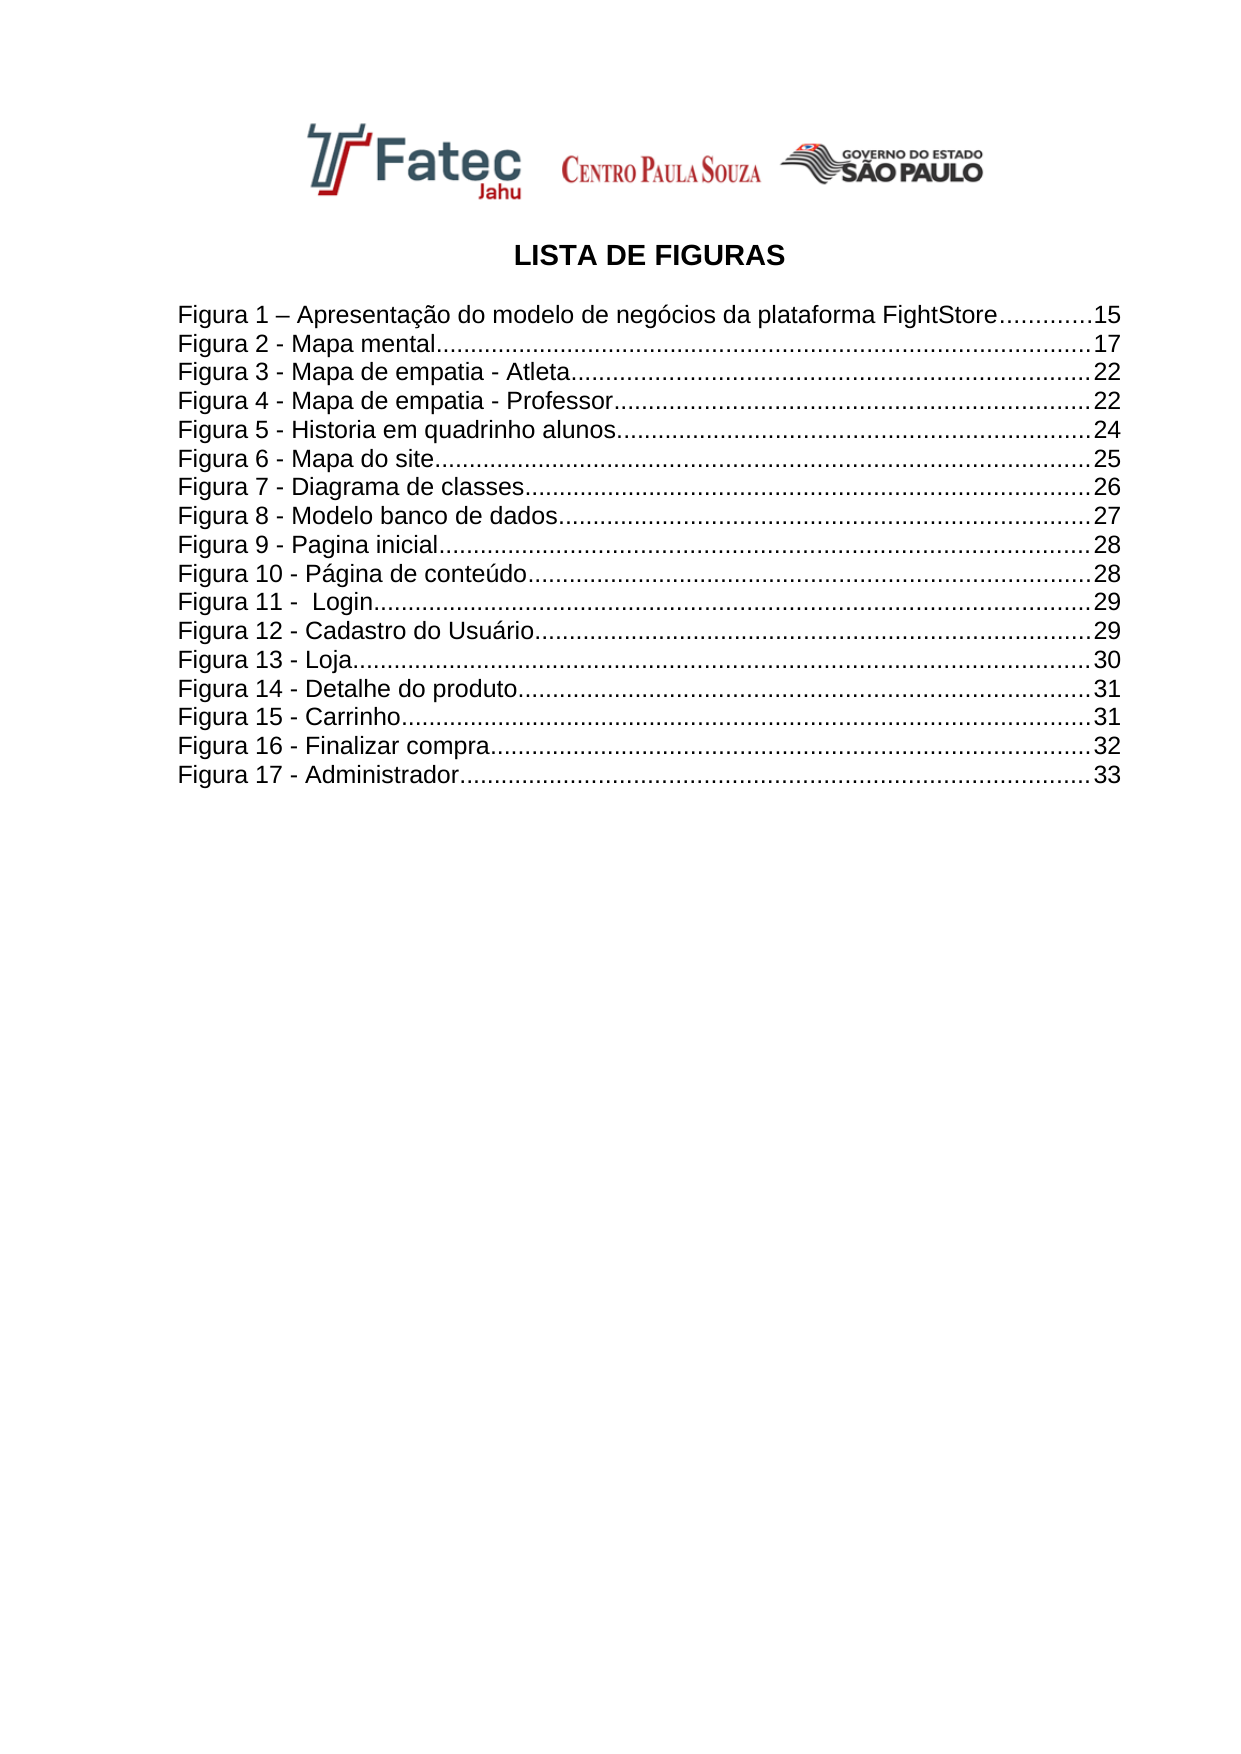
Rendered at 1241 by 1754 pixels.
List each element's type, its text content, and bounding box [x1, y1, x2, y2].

text Figura 12 - Cadastro do Usuário 29 [177, 616, 1122, 645]
text Figura 1 – Apresentação do modelo de negócios da plataforma FightStore 15 [177, 300, 1122, 328]
text Figura 8 - Modelo banco de dados 27 [177, 501, 1122, 530]
picture [303, 118, 996, 209]
text Figura 17 - Administrador 33 [177, 760, 1122, 788]
text Figura 2 - Mapa mental 17 [177, 328, 1122, 357]
text Figura 11 - Login 29 [177, 587, 1122, 616]
text Figura 15 - Carrinho 31 [177, 702, 1122, 731]
text Figura 5 - Historia em quadrinho alunos. 24 [177, 415, 1122, 443]
text Figura 16 - Finalizar compra 32 [177, 731, 1122, 760]
text Figura 13 - Loja 30 [177, 645, 1122, 673]
text Figura 9 - Pagina inicial 28 [177, 530, 1122, 558]
text Figura 10 - Página de conteúdo 28 [177, 558, 1122, 587]
text Figura 4 - Mapa de empatia - Professor 22 [177, 386, 1122, 415]
text Figura 3 - Mapa de empatia - Atleta 22 [177, 357, 1122, 386]
text Figura 14 - Detalhe do produto 31 [177, 673, 1122, 702]
text Figura 7 - Diagrama de classes 26 [177, 472, 1122, 501]
text LISTA DE FIGURAS [177, 237, 1122, 271]
text Figura 6 - Mapa do site 25 [177, 443, 1122, 472]
